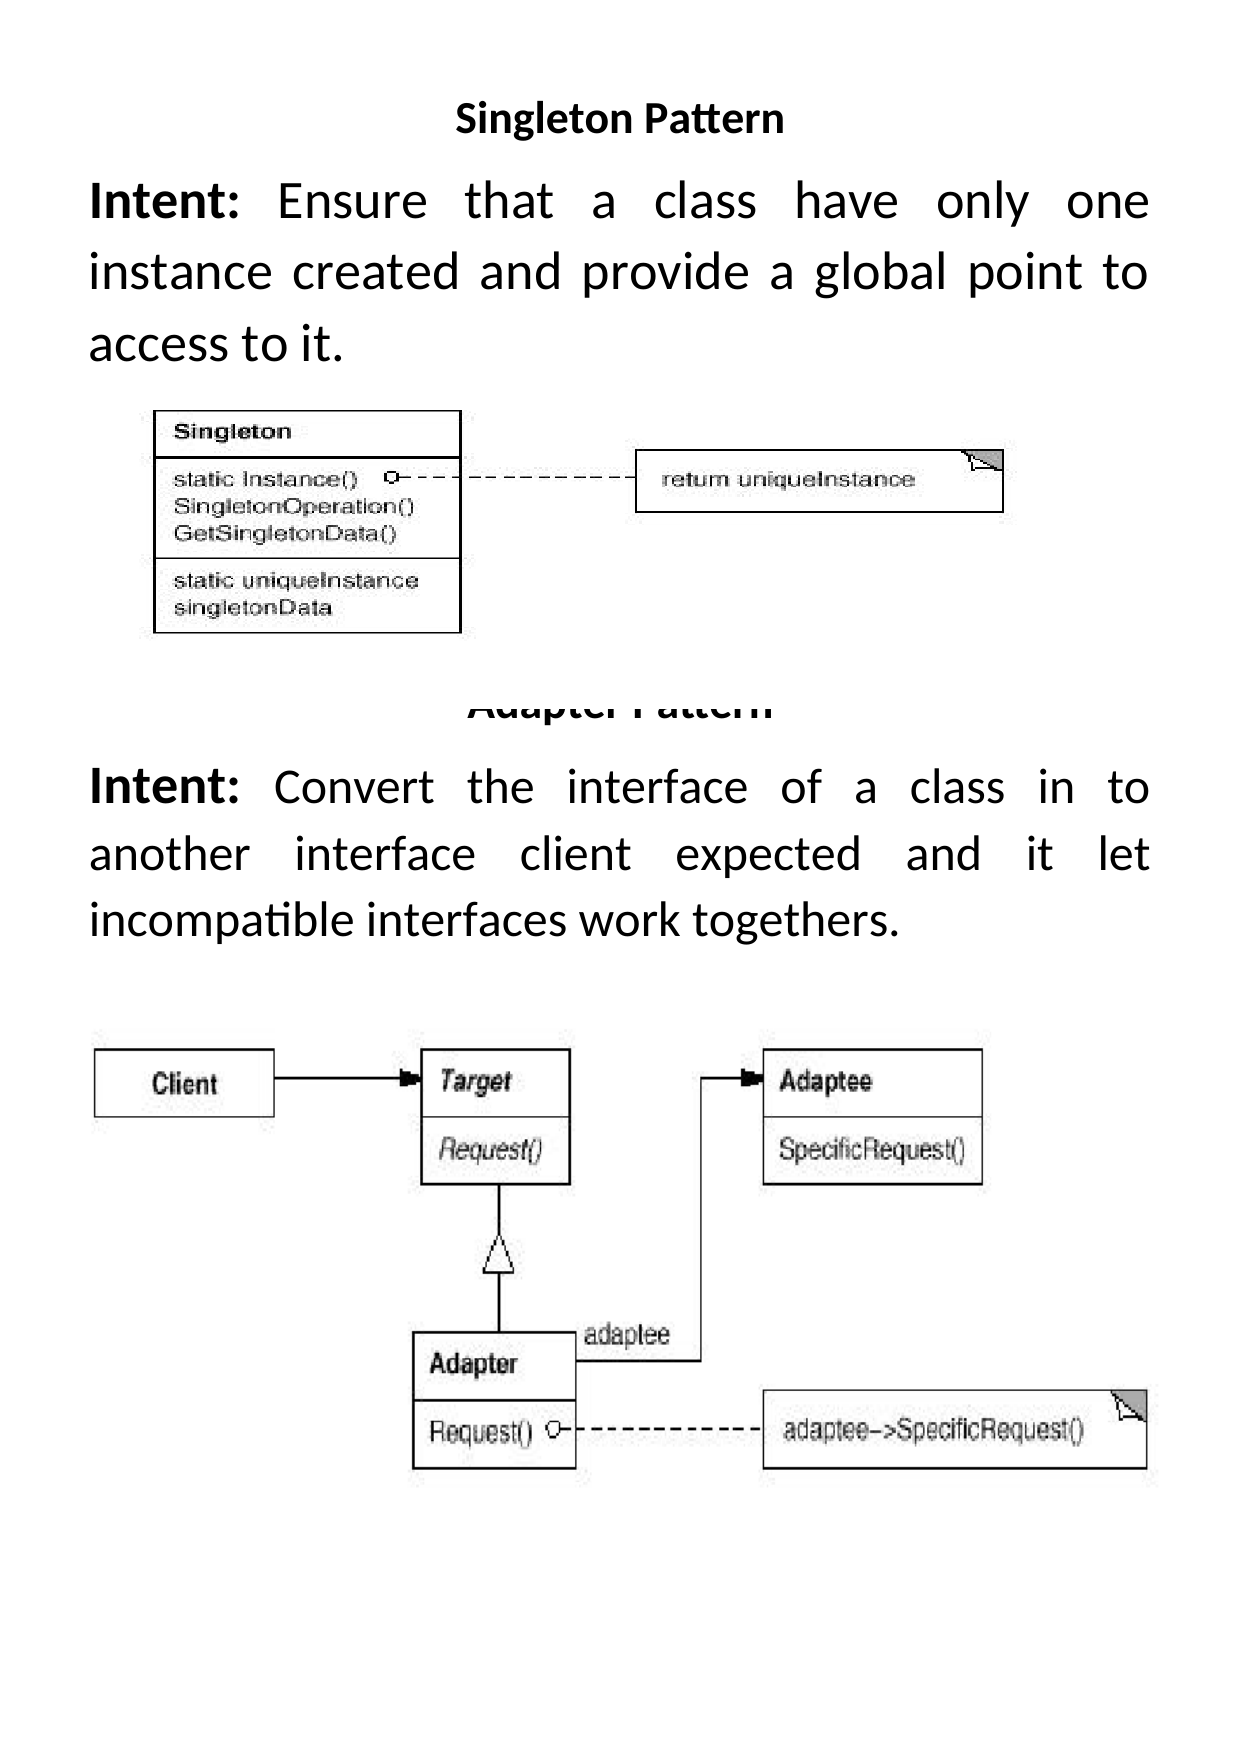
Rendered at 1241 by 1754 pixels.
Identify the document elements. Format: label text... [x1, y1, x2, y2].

text Singleton Pattern [89, 89, 1152, 144]
picture [133, 384, 1131, 709]
text Intent: Convert the interface of a class in to another interface client expected and it let incompatible interfaces work togethers. [89, 751, 1152, 949]
text Adapter Pattern [89, 674, 1152, 730]
text Intent: Ensure that a class have only one instance created and provide a global point to access to it. [89, 166, 1152, 374]
picture [52, 995, 1187, 1527]
